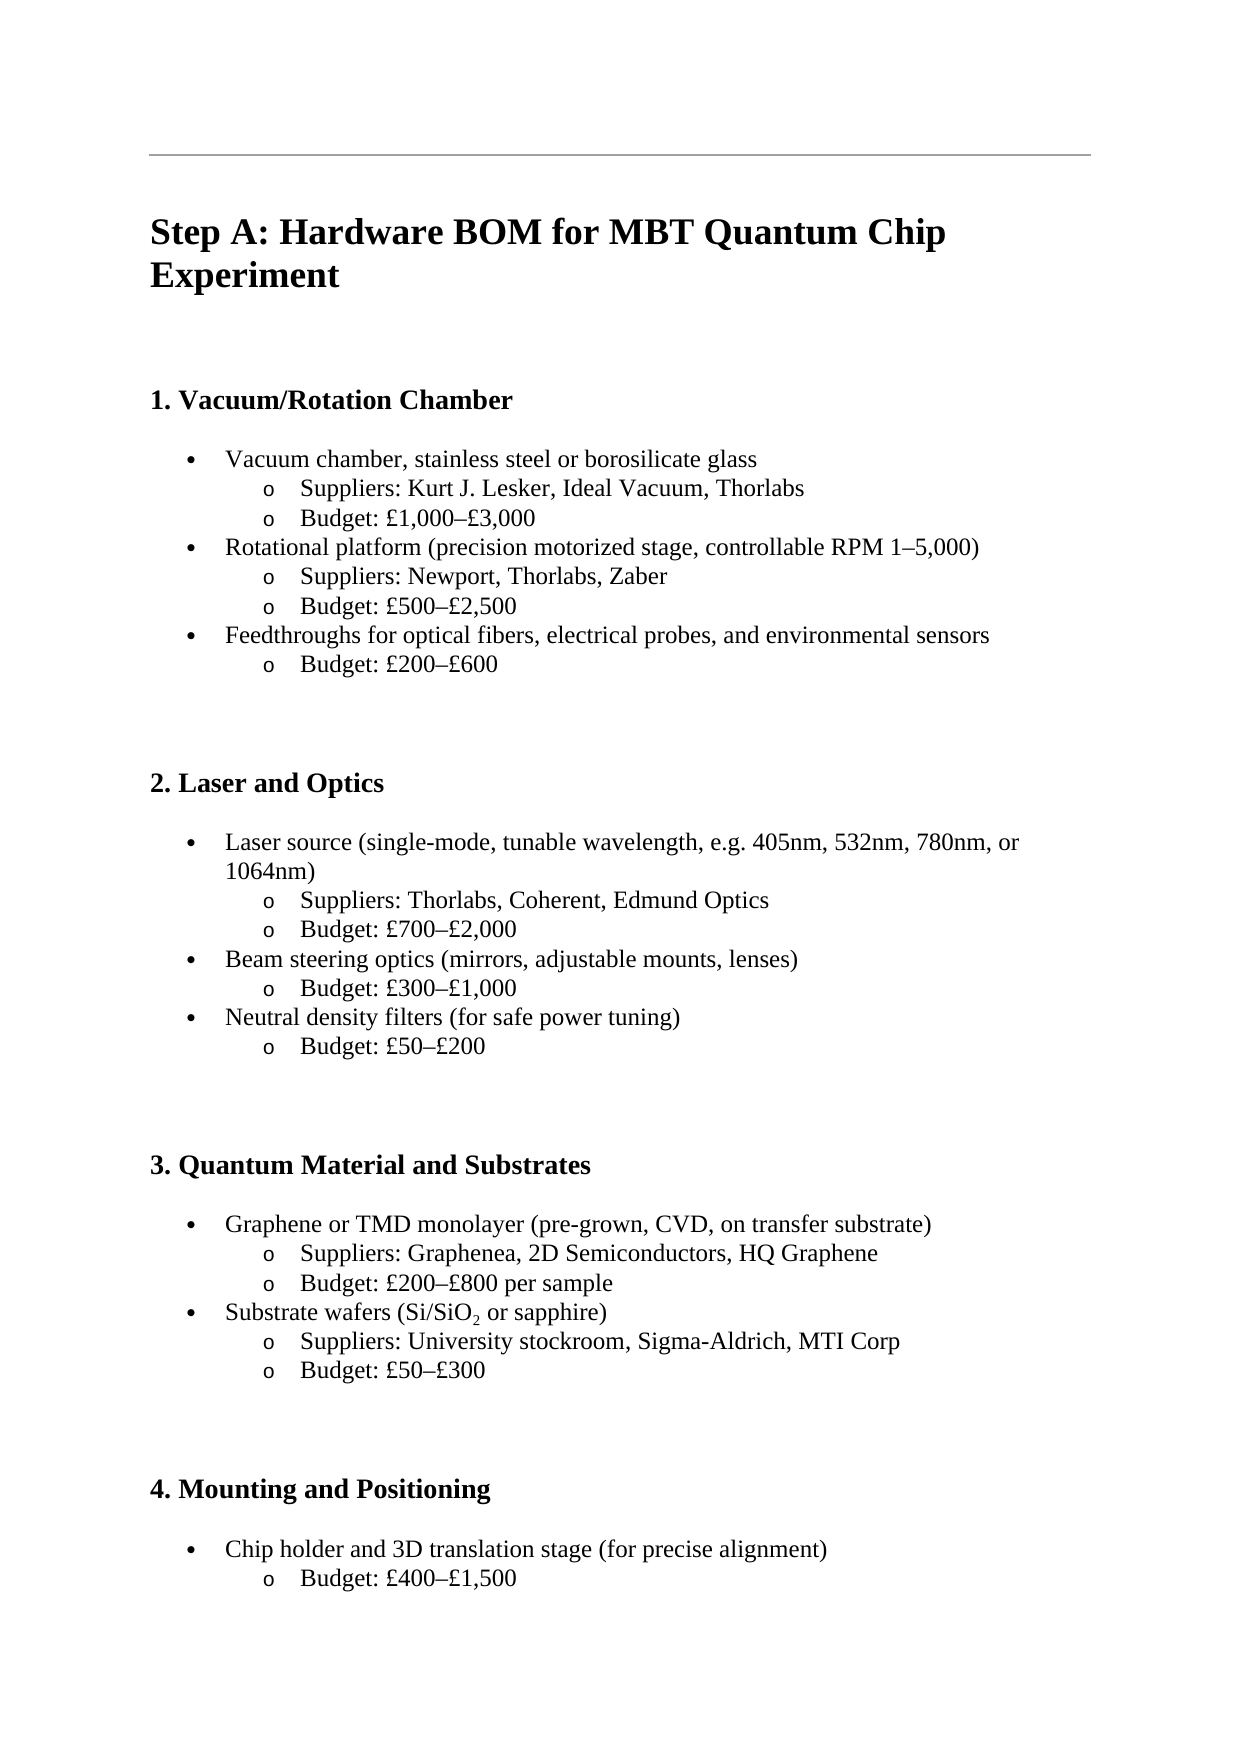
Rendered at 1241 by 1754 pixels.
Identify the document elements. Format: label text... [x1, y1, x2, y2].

list Substrate wafers (Si/SiO₂ or sapphire) [187, 1297, 1090, 1326]
text 4. Mounting and Positioning [150, 1472, 1090, 1505]
list Budget: £700–£2,000 [262, 914, 1090, 944]
text Step A: Hardware BOM for MBT Quantum Chip Experiment [150, 210, 1090, 296]
list Budget: £1,000–£3,000 [262, 503, 1090, 532]
list Suppliers: Newport, Thorlabs, Zaber [262, 561, 1090, 591]
list Suppliers: Graphenea, 2D Semiconductors, HQ Graphene [262, 1238, 1090, 1268]
list Suppliers: Kurt J. Lesker, Ideal Vacuum, Thorlabs [262, 473, 1090, 503]
list Feedthroughs for optical fibers, electrical probes, and environmental sensors [187, 620, 1090, 649]
list Budget: £300–£1,000 [262, 973, 1090, 1002]
list Rotational platform (precision motorized stage, controllable RPM 1–5,000) [187, 532, 1090, 561]
list Budget: £50–£200 [262, 1031, 1090, 1061]
list Chip holder and 3D translation stage (for precise alignment) [187, 1534, 1090, 1563]
list Suppliers: Thorlabs, Coherent, Edmund Optics [262, 885, 1090, 914]
list Neutral density filters (for safe power tuning) [187, 1002, 1090, 1031]
list Budget: £50–£300 [262, 1356, 1090, 1385]
list Graphene or TMD monolayer (pre-grown, CVD, on transfer substrate) [187, 1209, 1090, 1238]
list Beam steering optics (mirrors, adjustable mounts, lenses) [187, 944, 1090, 973]
list Suppliers: University stockroom, Sigma-Aldrich, MTI Corp [262, 1326, 1090, 1356]
list Budget: £500–£2,500 [262, 591, 1090, 620]
list Budget: £200–£600 [262, 649, 1090, 679]
text 2. Laser and Optics [150, 766, 1090, 798]
list Vacuum chamber, stainless steel or borosilicate glass [187, 444, 1090, 473]
text 1. Vacuum/Rotation Chamber [150, 383, 1090, 415]
text 3. Quantum Material and Substrates [150, 1148, 1090, 1180]
list Budget: £200–£800 per sample [262, 1268, 1090, 1297]
list Laser source (single-mode, tunable wavelength, e.g. 405nm, 532nm, 780nm, or 1064nm) [187, 827, 1090, 885]
list Budget: £400–£1,500 [262, 1563, 1090, 1592]
